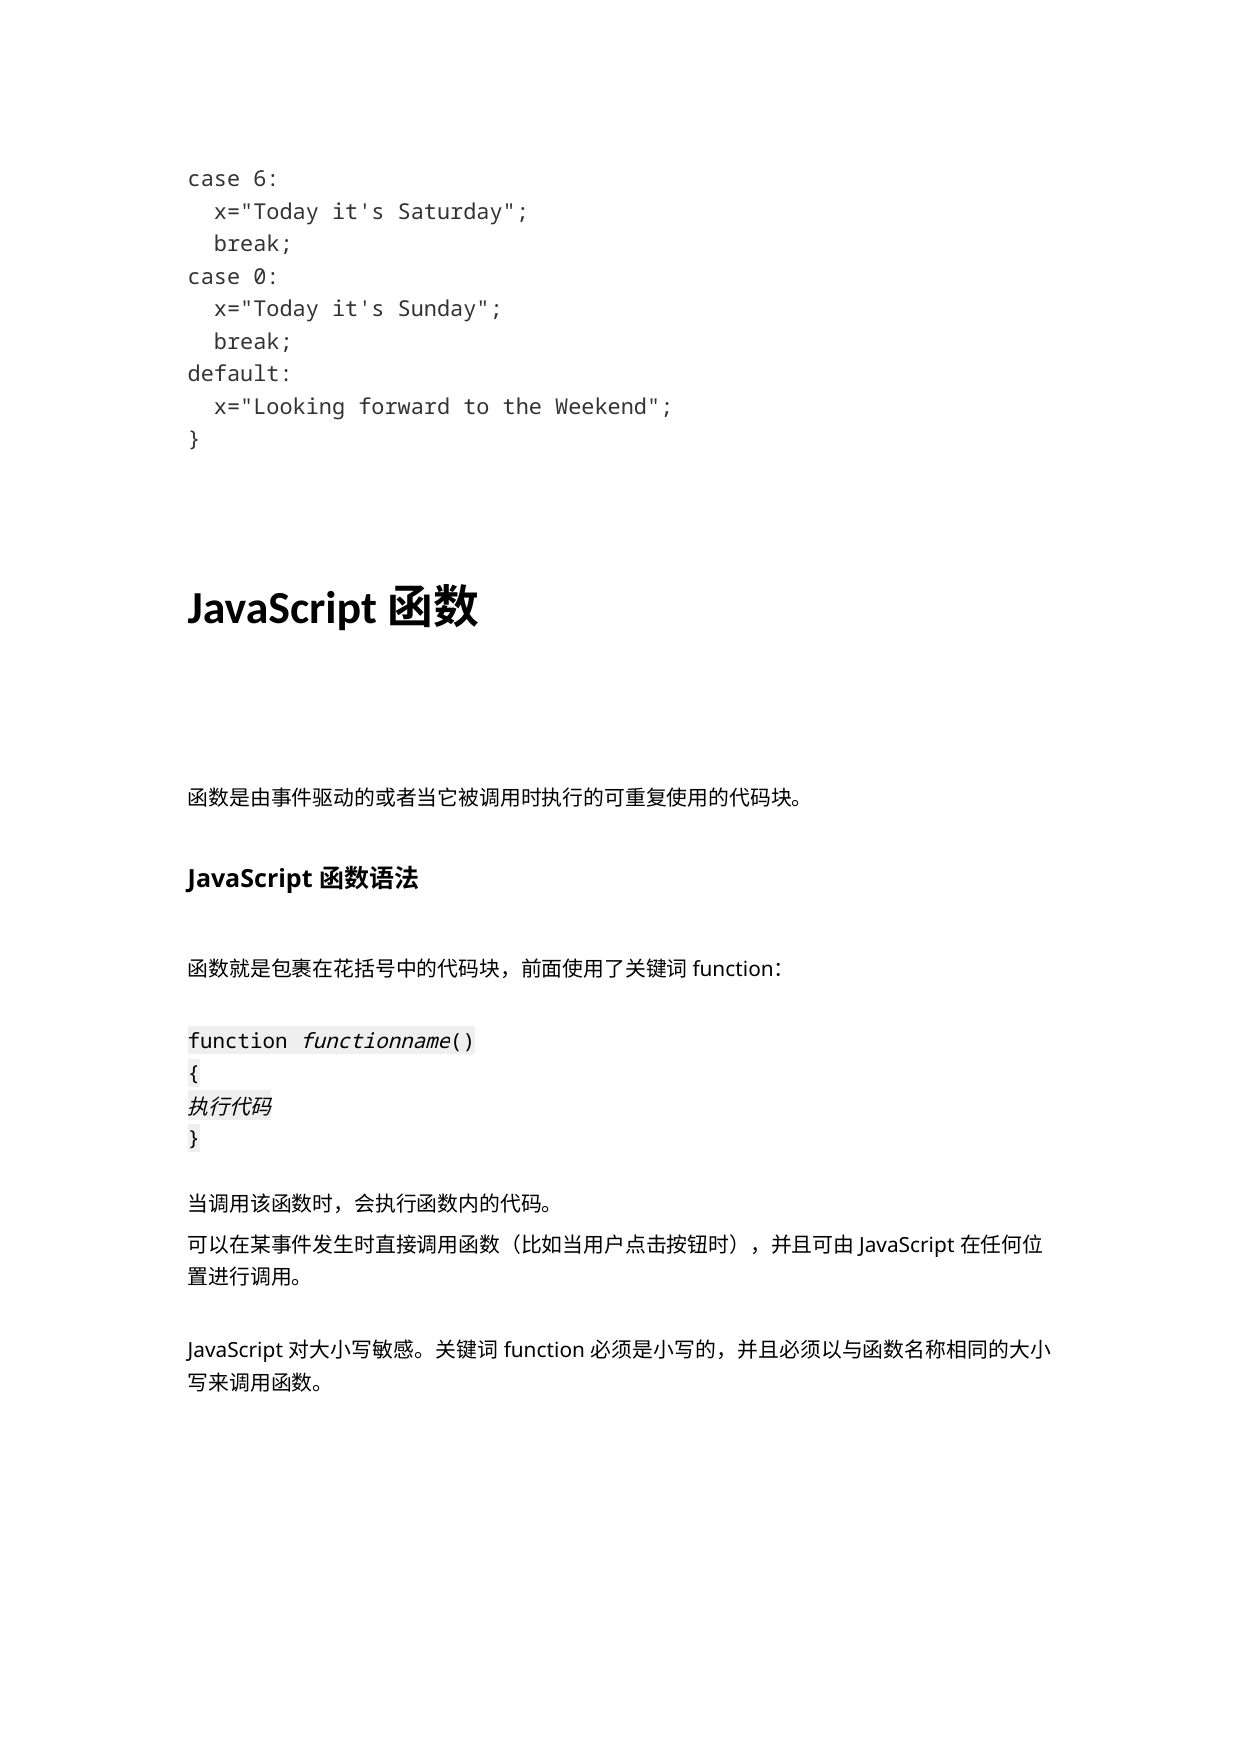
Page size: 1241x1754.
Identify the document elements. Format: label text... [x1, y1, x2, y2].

text JavaScript 对大小写敏感。关键词 function 必须是小写的，并且必须以与函数名称相同的大小写来调用函数。 [187, 1347, 1053, 1397]
text function functionname() { 执行代码 } [187, 1024, 1053, 1154]
text JavaScript 对大小写敏感。关键词 function 必须是小写的，并且必须以与函数名称相同的大小写来调用函数。 [187, 1332, 1053, 1359]
subtitle JavaScript 函数语法 [187, 844, 1053, 909]
text 函数是由事件驱动的或者当它被调用时执行的可重复使用的代码块。 [187, 780, 1053, 813]
text 函数就是包裹在花括号中的代码块，前面使用了关键词 function： [187, 951, 1053, 984]
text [187, 162, 1053, 454]
subtitle JavaScript 函数 [187, 555, 1053, 652]
text 当调用该函数时，会执行函数内的代码。 [187, 1186, 1053, 1219]
text 可以在某事件发生时直接调用函数（比如当用户点击按钮时），并且可由 JavaScript 在任何位置进行调用。 [187, 1227, 1053, 1292]
